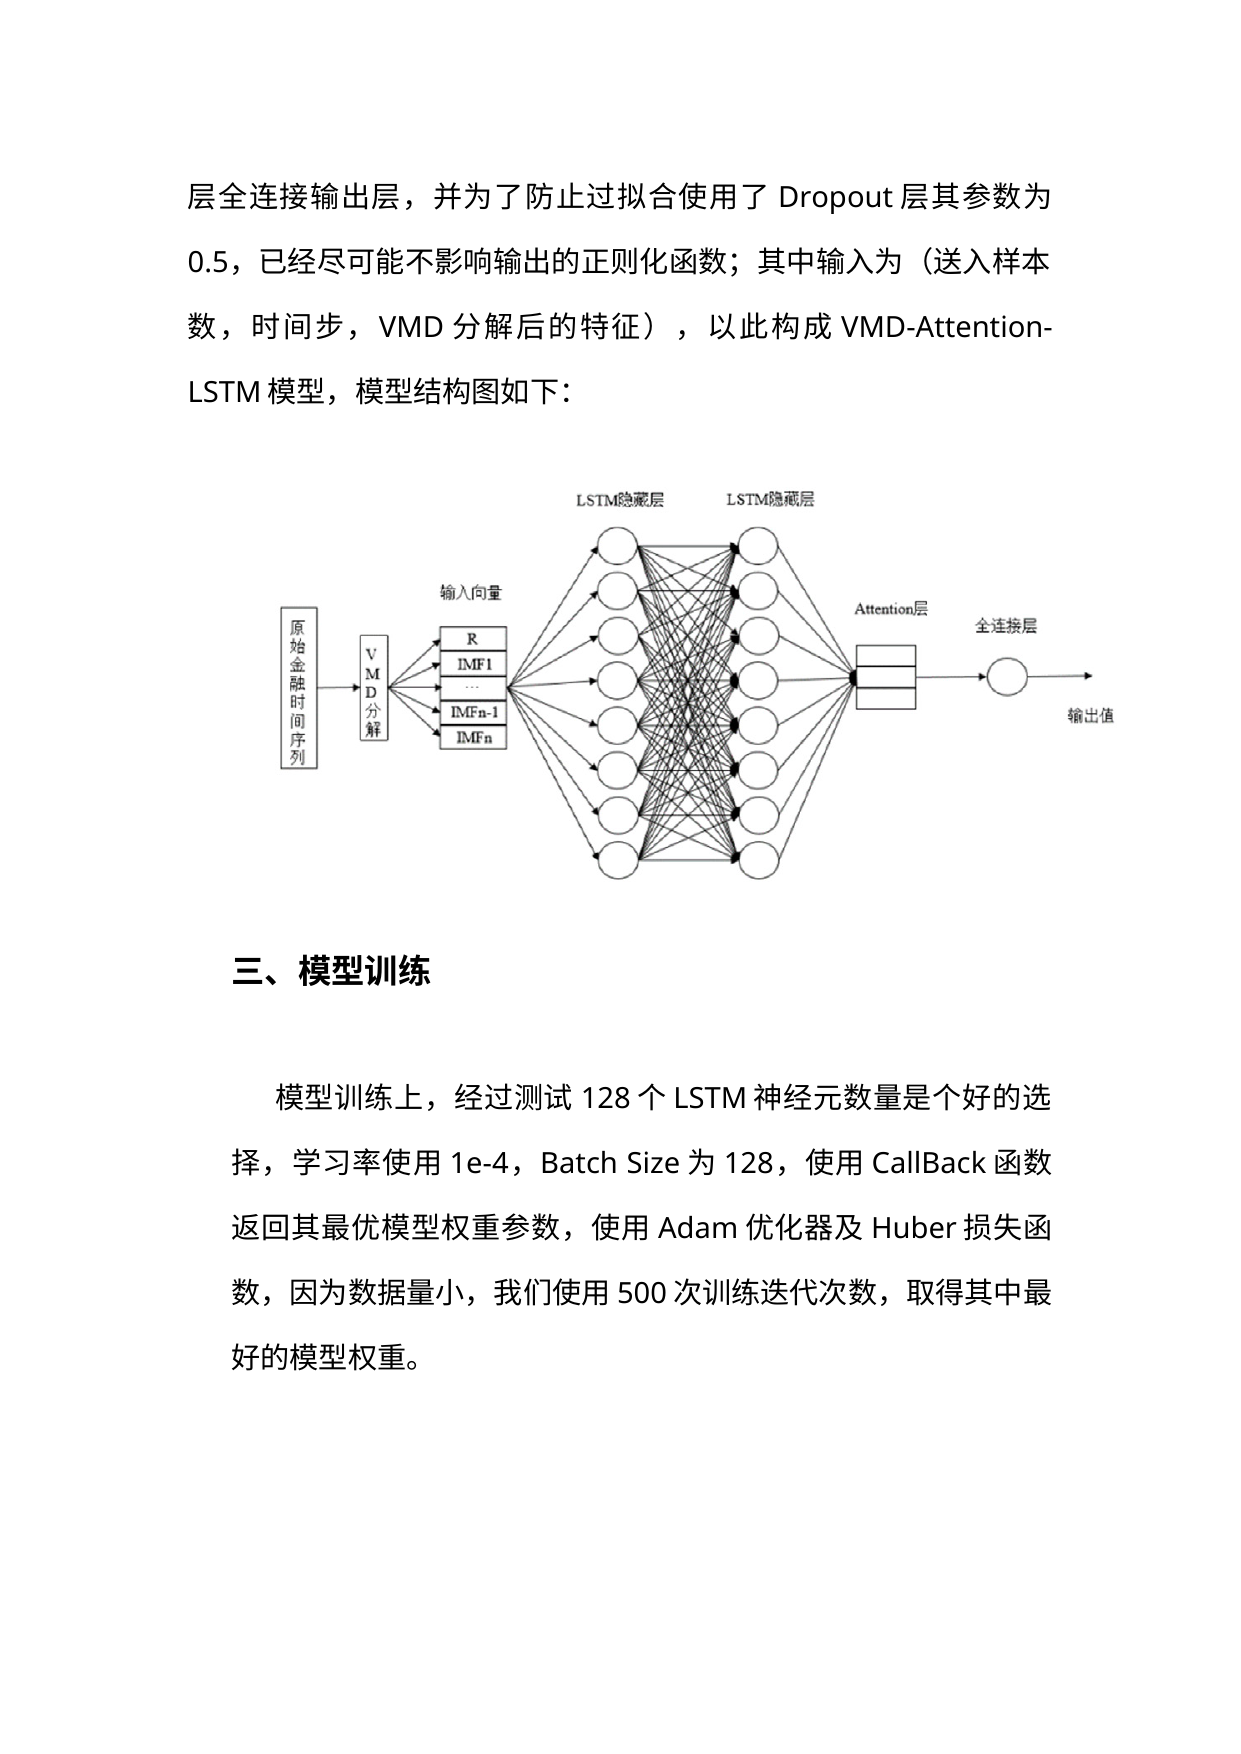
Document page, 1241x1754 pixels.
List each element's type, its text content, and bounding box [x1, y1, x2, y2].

text 模型训练上，经过测试128个LSTM神经元数量是个好的选择，学习率使用1e-4，Batch Size为128，使用CallBack函数返回其最优模型权重参数，使用Adam优化器及Huber损失函数，因为数据量小，我们使用500次训练迭代次数，取得其中最好的模型权重。 [231, 1063, 1053, 1388]
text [187, 162, 1053, 422]
subtitle 模型训练 [187, 937, 1053, 1002]
picture [275, 487, 1118, 884]
